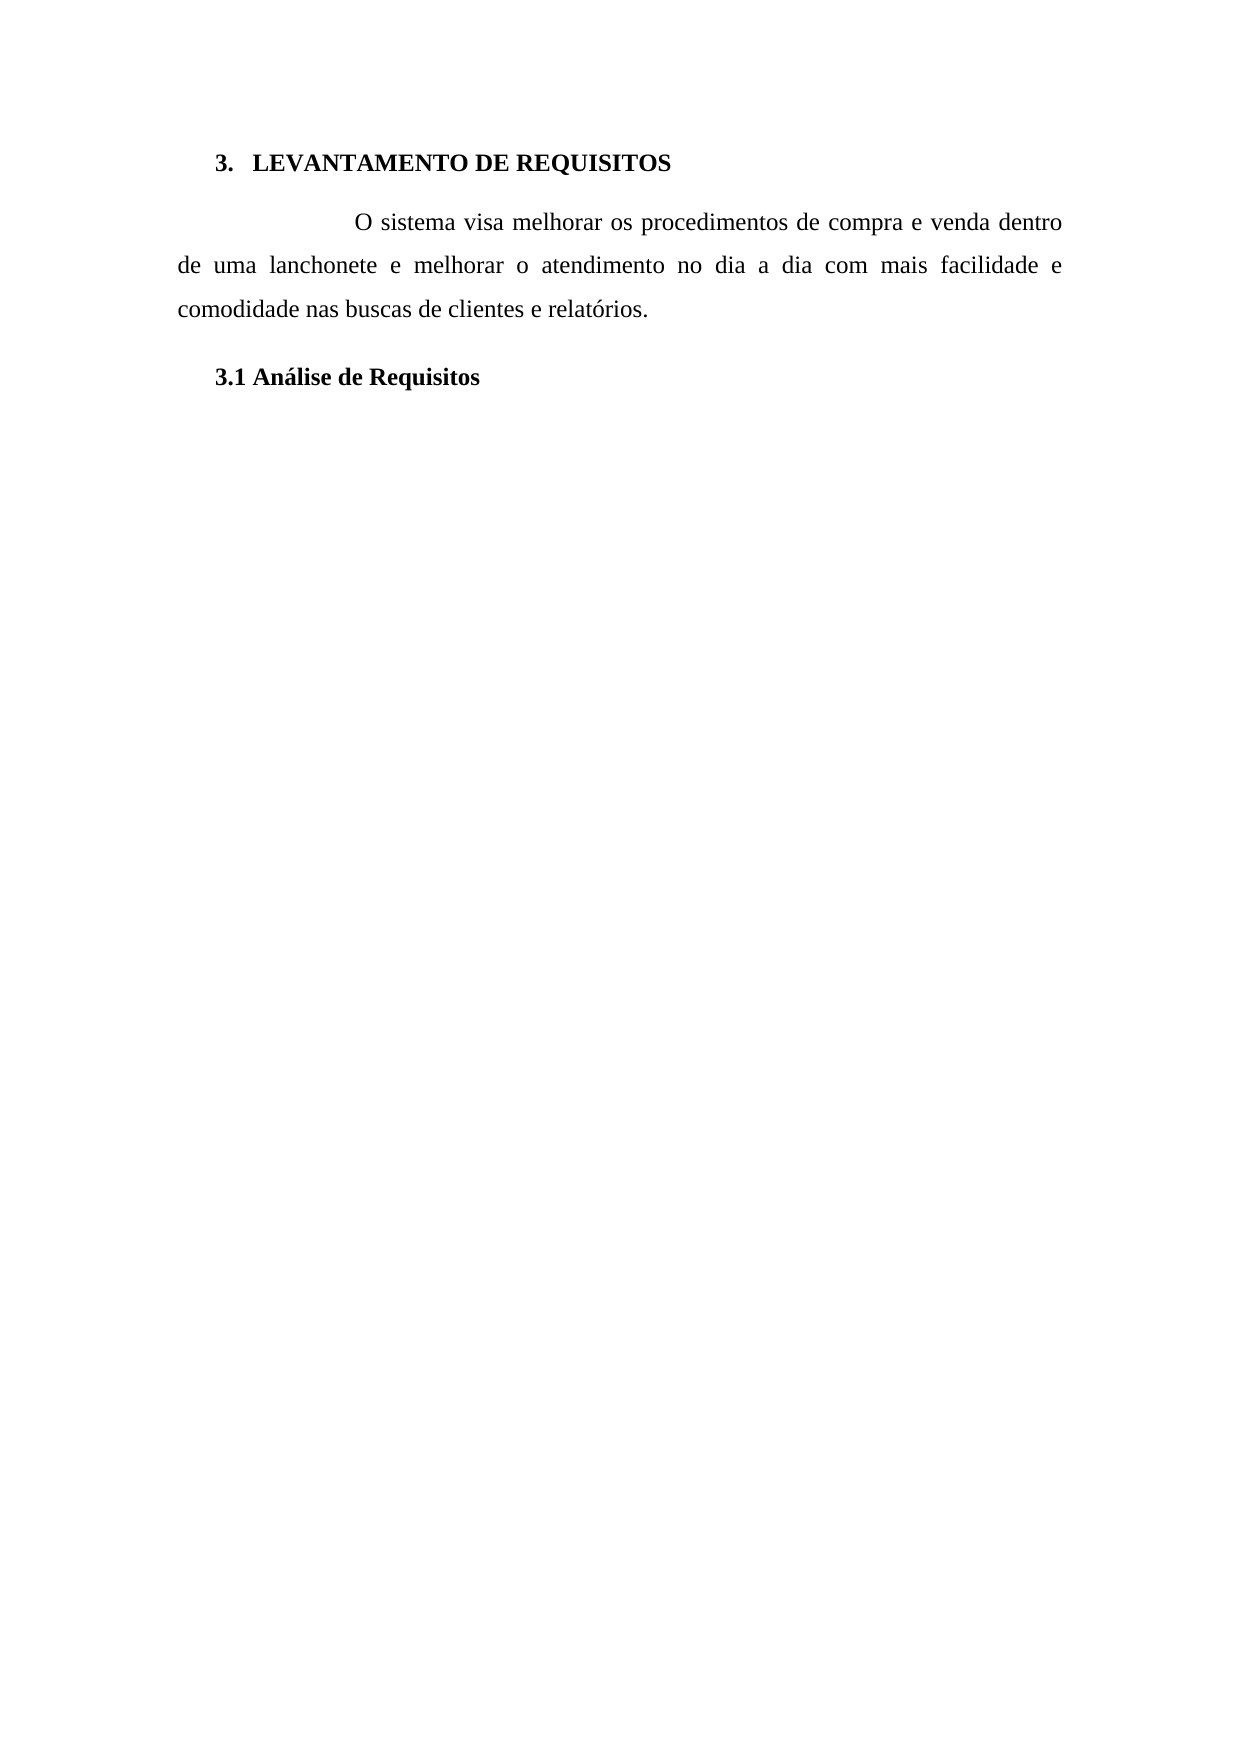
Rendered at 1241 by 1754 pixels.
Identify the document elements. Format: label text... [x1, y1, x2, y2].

list Análise de Requisitos [215, 362, 1063, 391]
list LEVANTAMENTO DE REQUISITOS [215, 148, 1063, 176]
text O sistema visa melhorar os procedimentos de compra e venda dentro de uma lanchonete e melhorar o atendimento no dia a dia com mais facilidade e comodidade nas buscas de clientes e relatórios. [177, 207, 1063, 322]
